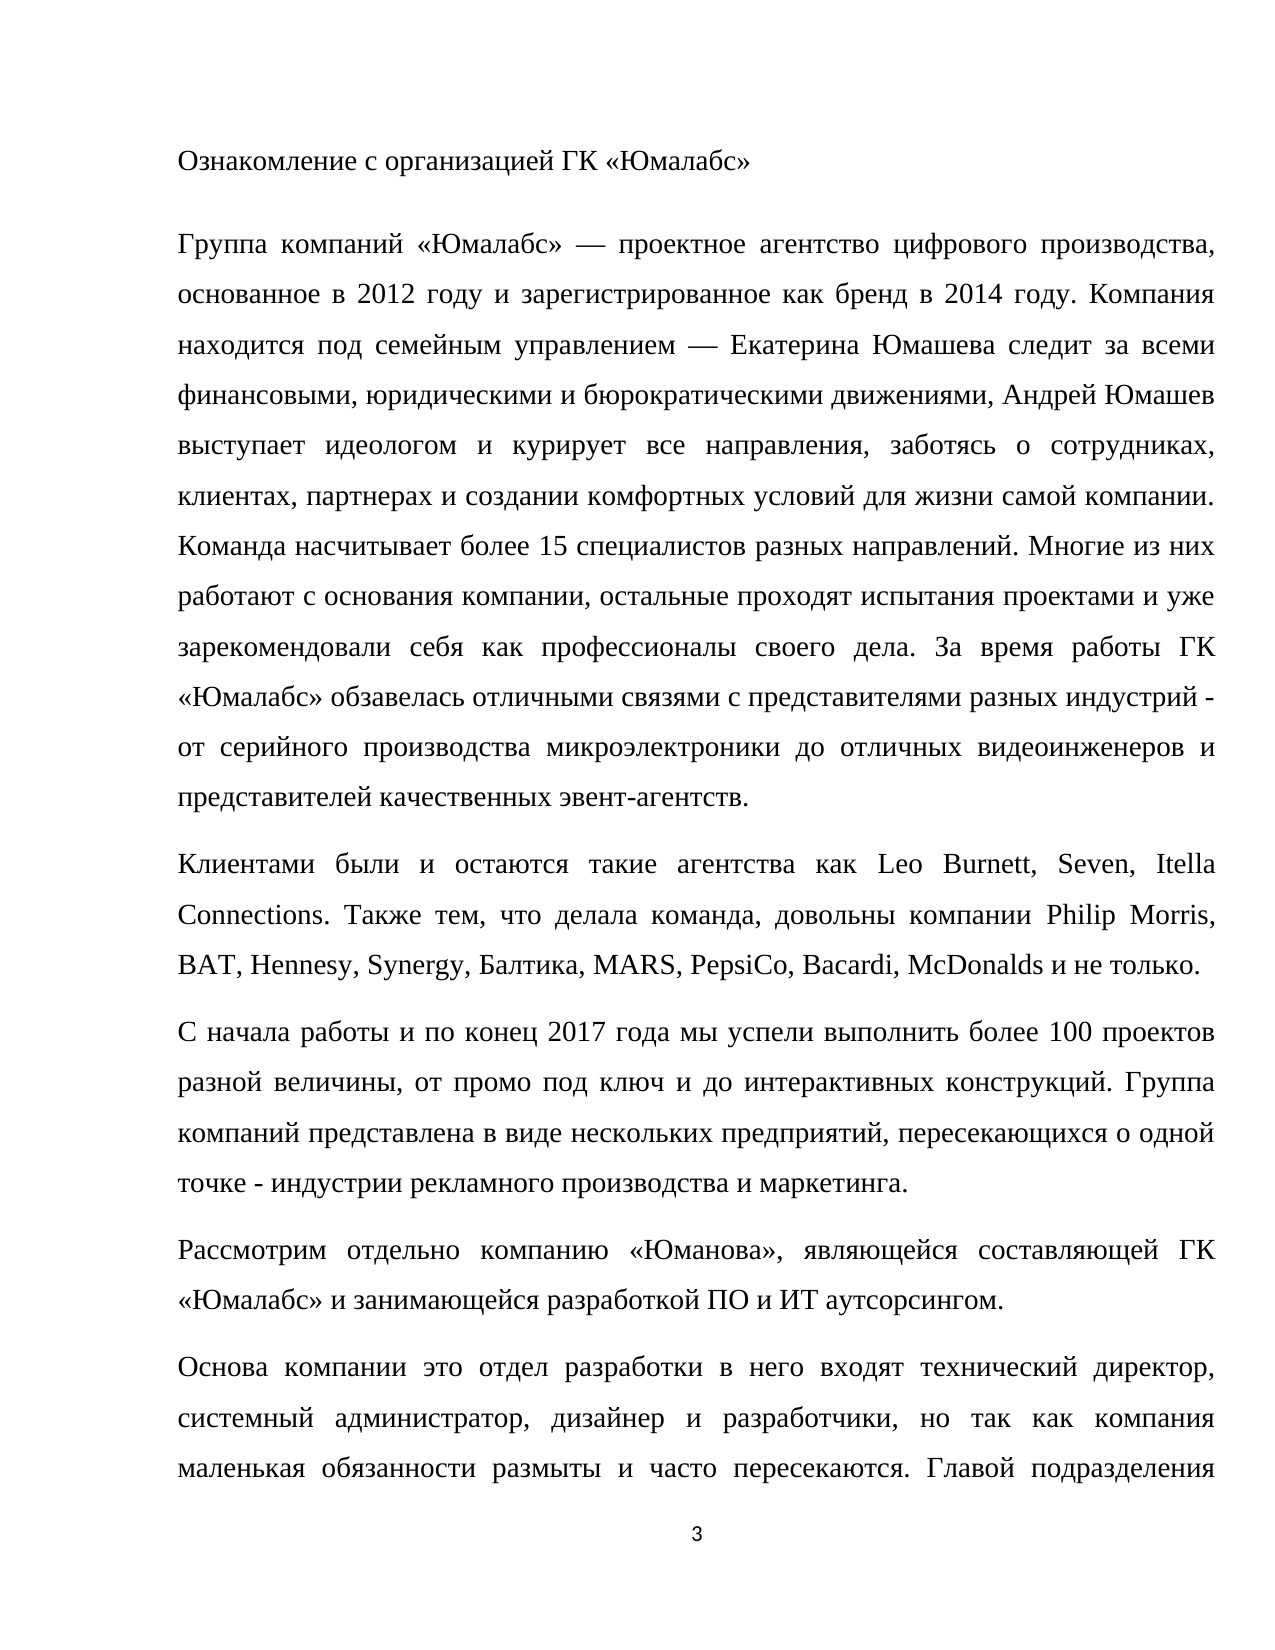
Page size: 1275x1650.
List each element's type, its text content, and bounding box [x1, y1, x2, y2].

text С начала работы и по конец 2017 года мы успели выполнить более 100 проектов разной величины, от промо под ключ и до интерактивных конструкций. Группа компаний представлена в виде нескольких предприятий, пересекающихся о одной точке - индустрии рекламного производства и маркетинга. [177, 1014, 1216, 1199]
text Клиентами были и остаются такие агентства как Leo Burnett, Seven, Itella Connections. Также тем, что делала команда, довольны компании Philip Morris, BAT, Hennesy, Synergy, Балтика, MARS, PepsiCo, Bacardi, McDonalds и не только. [177, 847, 1216, 981]
text Группа компаний «Юмалабс» — проектное агентство цифрового производства, основанное в 2012 году и зарегистрированное как бренд в 2014 году. Компания находится под семейным управлением — Екатерина Юмашева следит за всеми финансовыми, юридическими и бюрократическими движениями, Андрей Юмашев выступает идеологом и курирует все направления, заботясь о сотрудниках, клиентах, партнерах и создании комфортных условий для жизни самой компании. Команда насчитывает более 15 специалистов разных направлений. Многие из них работают с основания компании, остальные проходят испытания проектами и уже зарекомендовали себя как профессионалы своего дела. За время работы ГК «Юмалабс» обзавелась отличными связями с представителями разных индустрий - от серийного производства микроэлектроники до отличных видеоинженеров и представителей качественных эвент-агентств. [177, 226, 1216, 813]
text Рассмотрим отдельно компанию «Юманова», являющейся составляющей ГК «Юмалабс» и занимающейся разработкой ПО и ИТ аутсорсингом. [177, 1232, 1216, 1316]
subtitle Ознакомление с организацией ГК «Юмалабс» [177, 143, 1216, 177]
